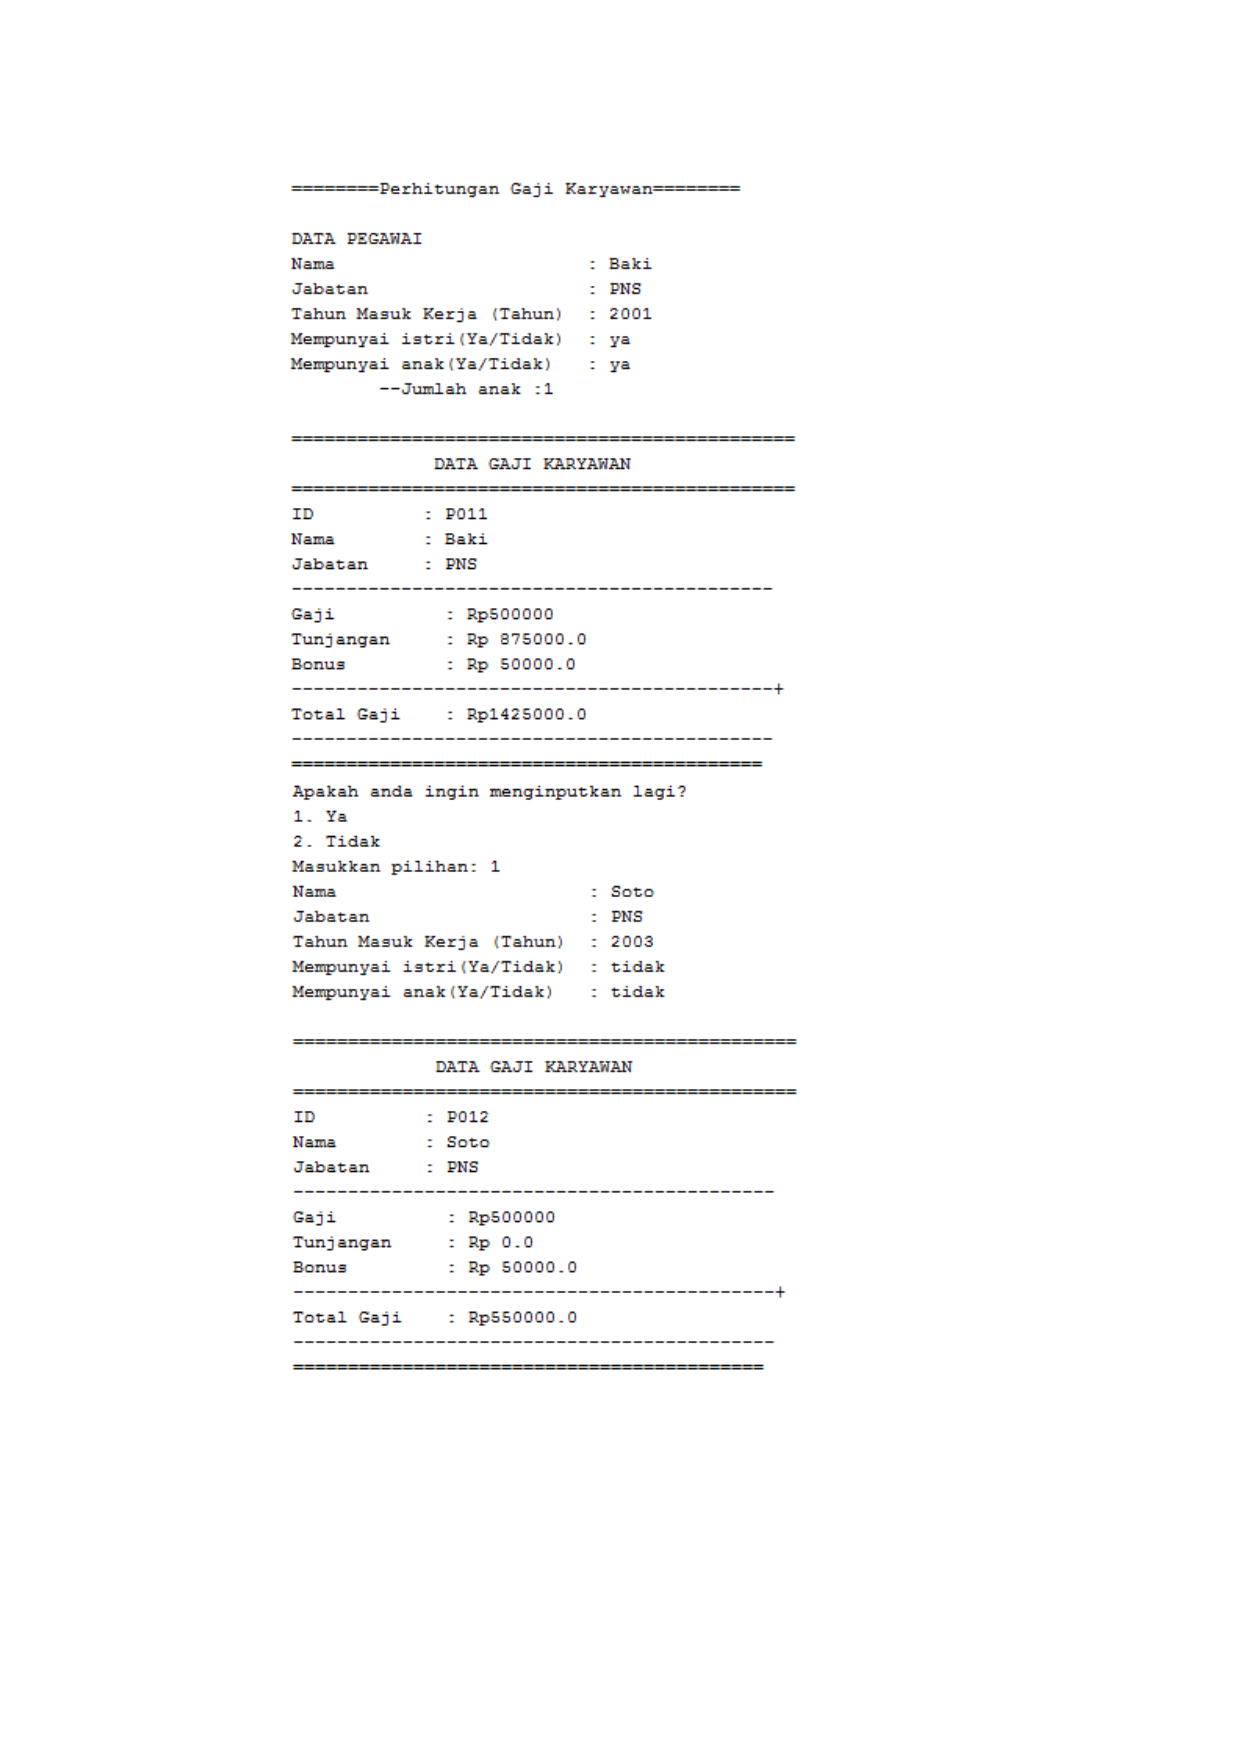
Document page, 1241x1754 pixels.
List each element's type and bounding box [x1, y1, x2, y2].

picture [265, 177, 1052, 1376]
